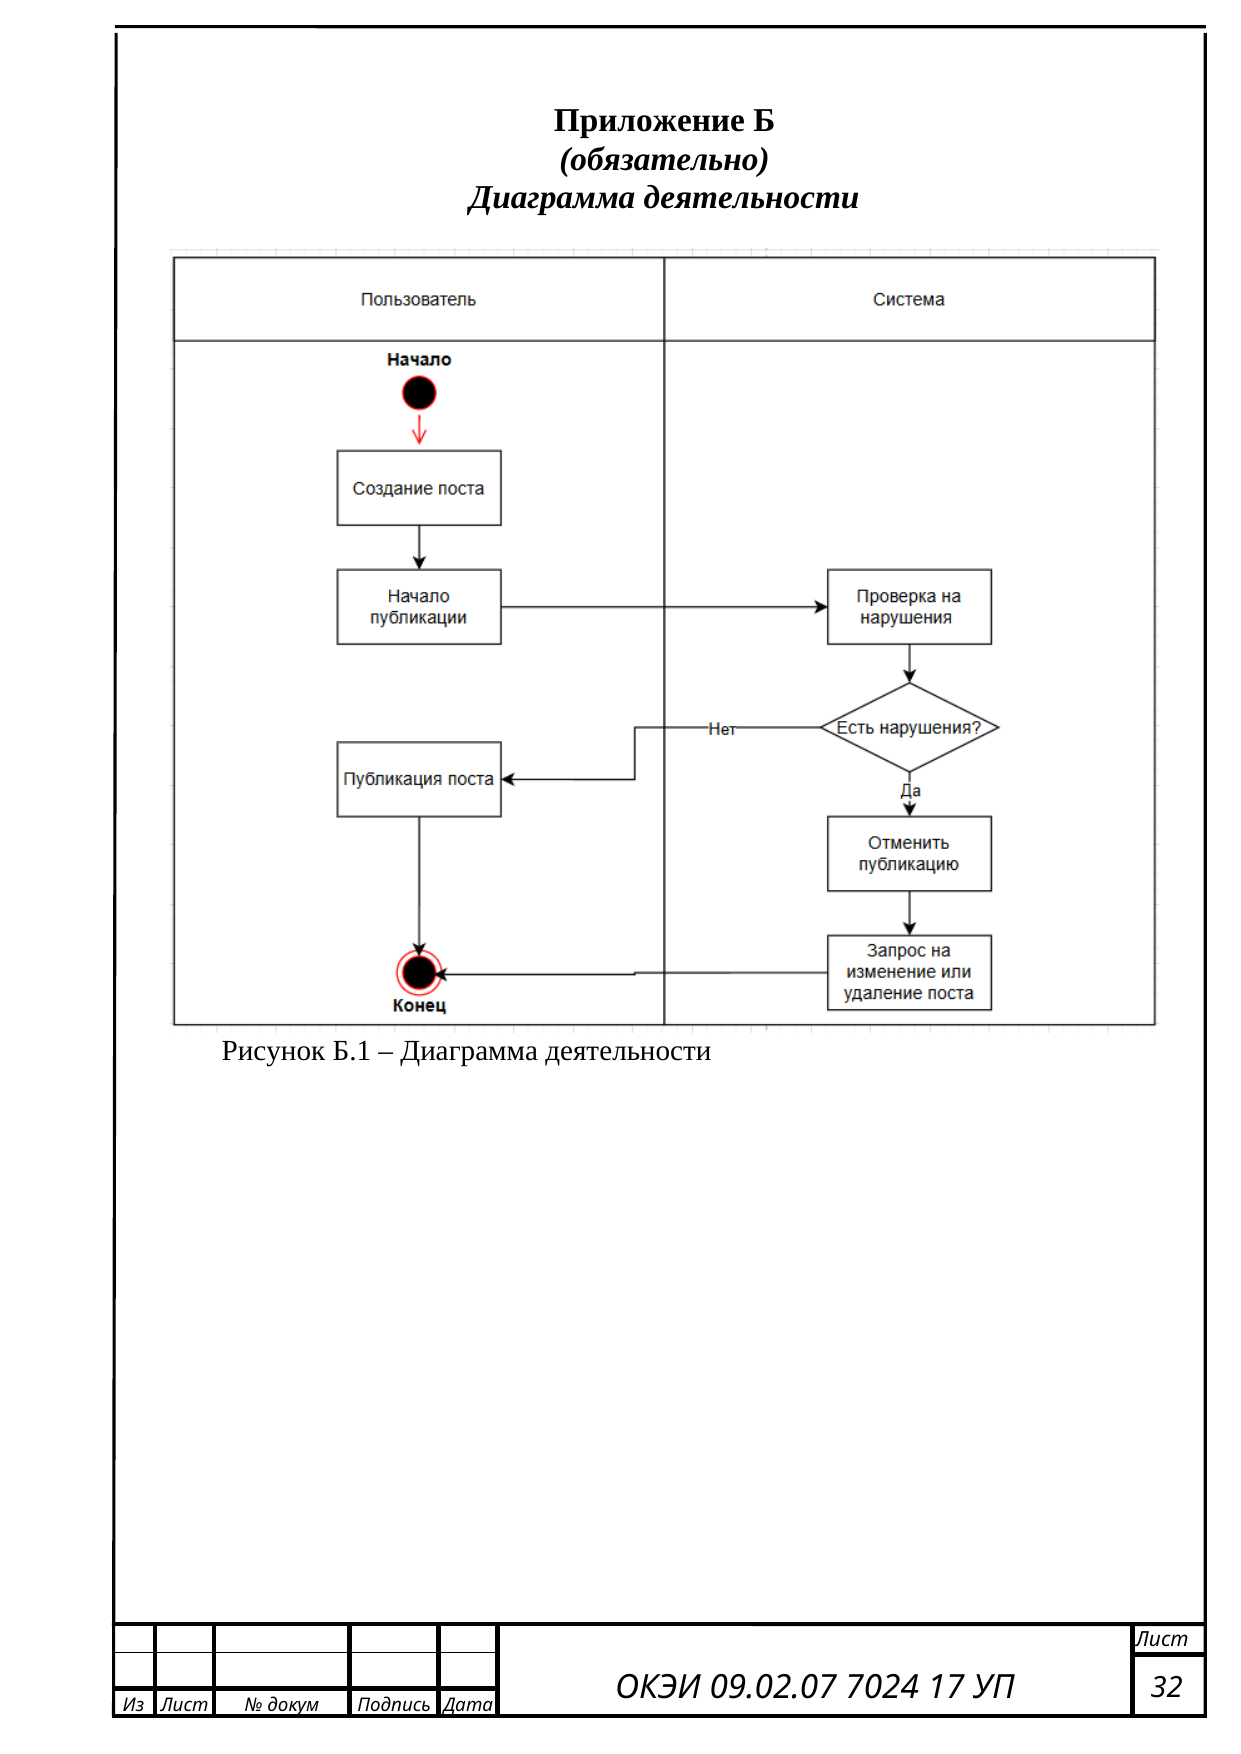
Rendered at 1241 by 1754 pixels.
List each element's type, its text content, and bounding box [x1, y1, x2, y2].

text Рисунок Б.1 – Диаграмма деятельности [148, 1033, 1181, 1066]
text (обязательно) [148, 139, 1181, 177]
subtitle Приложение Б [148, 100, 1181, 139]
text Диаграмма деятельности [148, 177, 1181, 215]
picture [169, 248, 1160, 1033]
